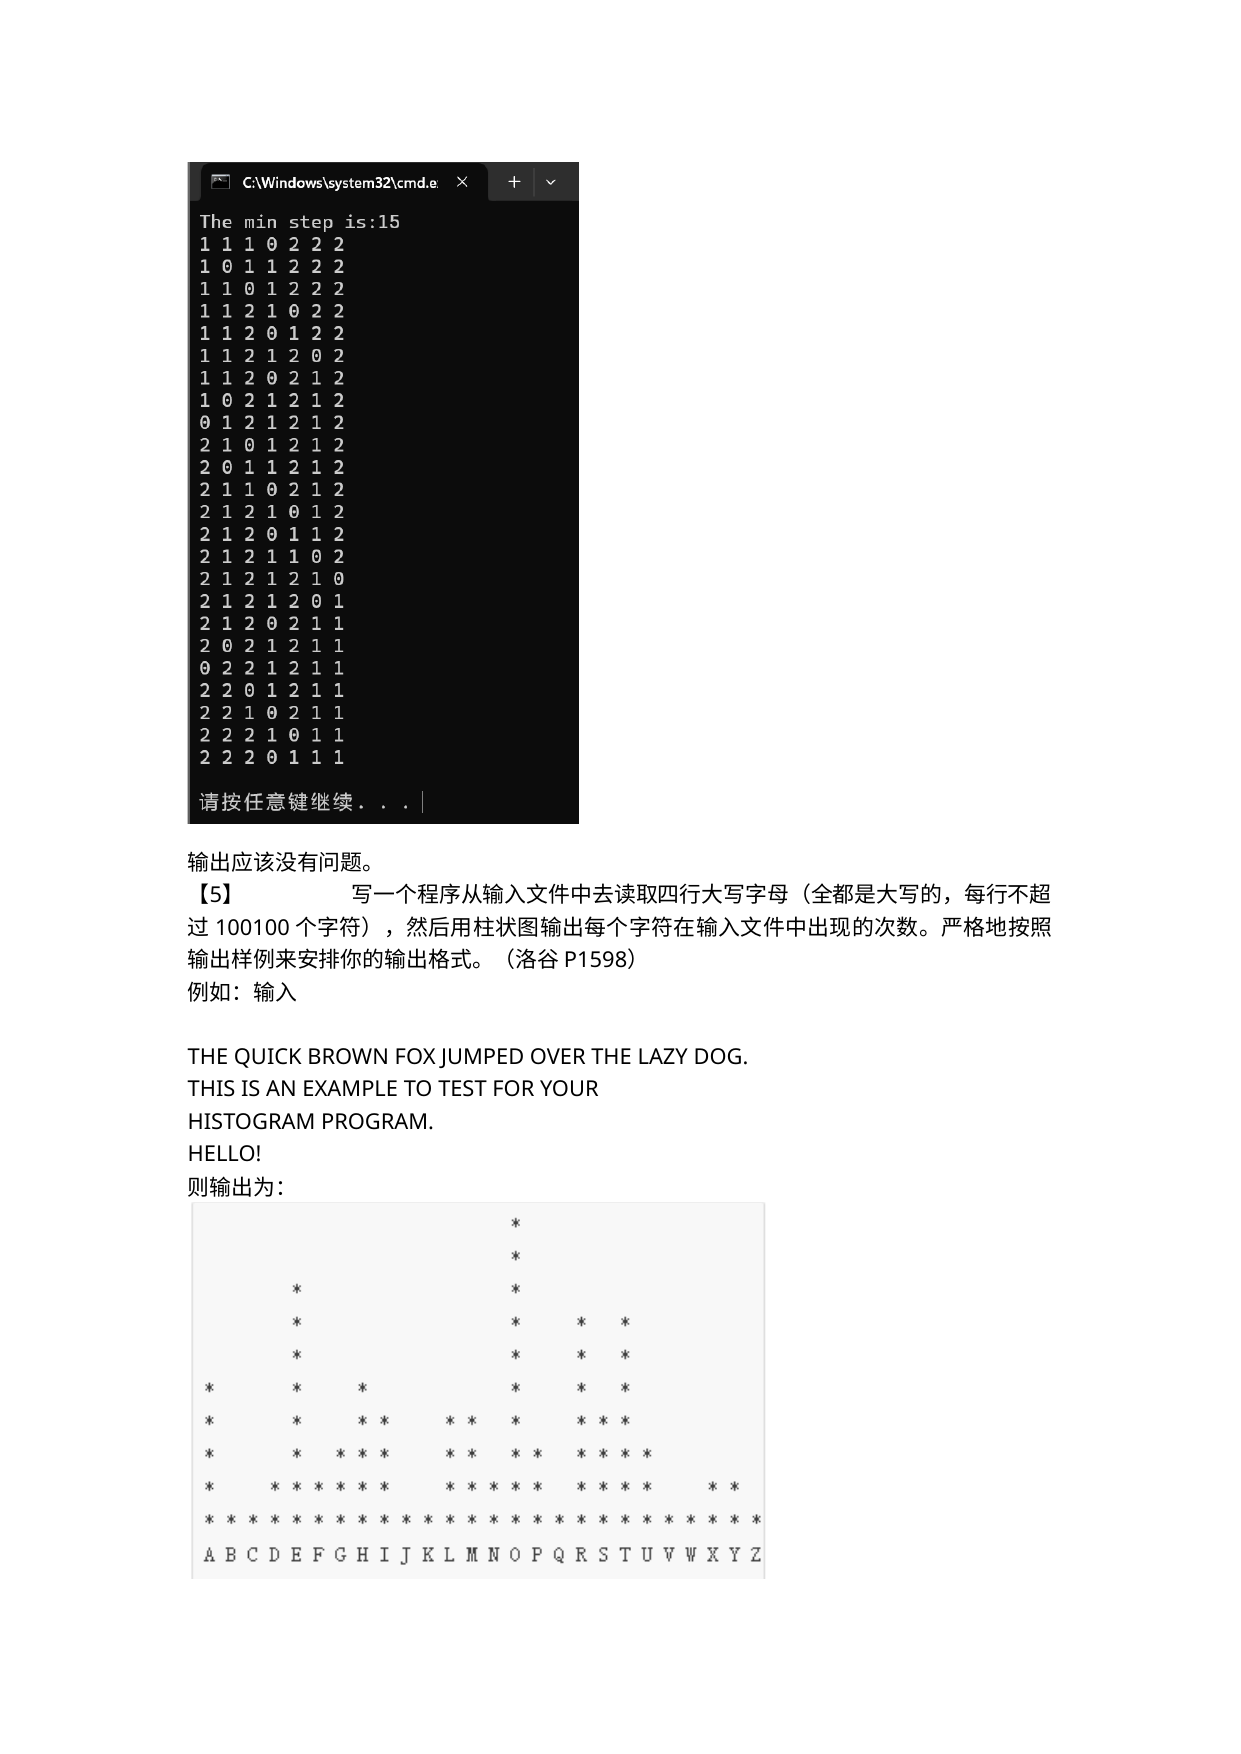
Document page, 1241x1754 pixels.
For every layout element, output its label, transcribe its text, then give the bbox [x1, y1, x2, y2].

text 【5】 写一个程序从输入文件中去读取四行大写字母（全都是大写的，每行不超过 100100 个字符），然后用柱状图输出每个字符在输入文件中出现的次数。严格地按照输出样例来安排你的输出格式。（洛谷P1598） [187, 877, 1053, 974]
text HELLO! [187, 1137, 1053, 1169]
text 则输出为： [187, 1169, 1053, 1202]
text THIS IS AN EXAMPLE TO TEST FOR YOUR [187, 1072, 1053, 1104]
text THE QUICK BROWN FOX JUMPED OVER THE LAZY DOG. [187, 1039, 1053, 1072]
text 例如：输入 [187, 974, 1053, 1007]
text HISTOGRAM PROGRAM. [187, 1104, 1053, 1137]
picture [187, 162, 579, 824]
picture [187, 1202, 767, 1579]
text 输出应该没有问题。 [187, 844, 1053, 877]
